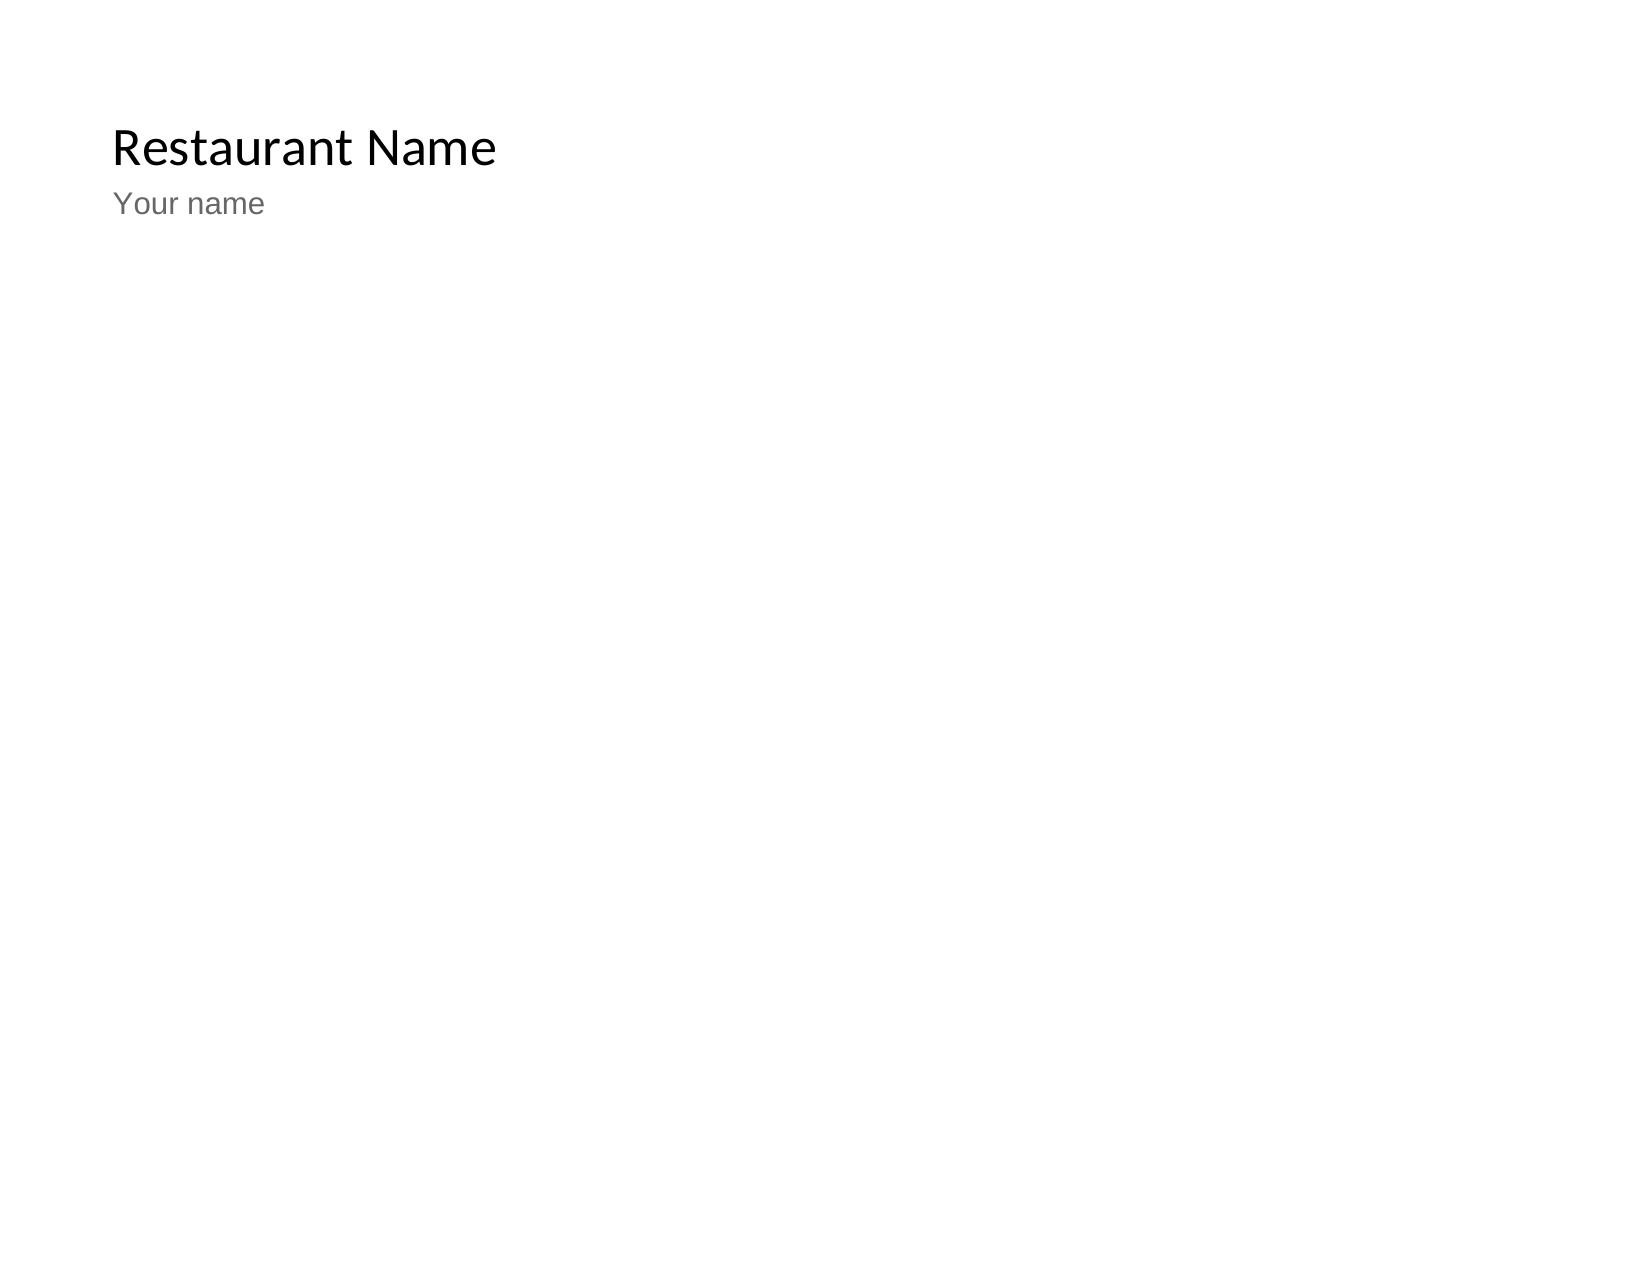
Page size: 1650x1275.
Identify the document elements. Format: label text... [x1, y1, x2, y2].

subtitle Your name [112, 185, 1537, 221]
title Restaurant Name [112, 112, 1537, 179]
